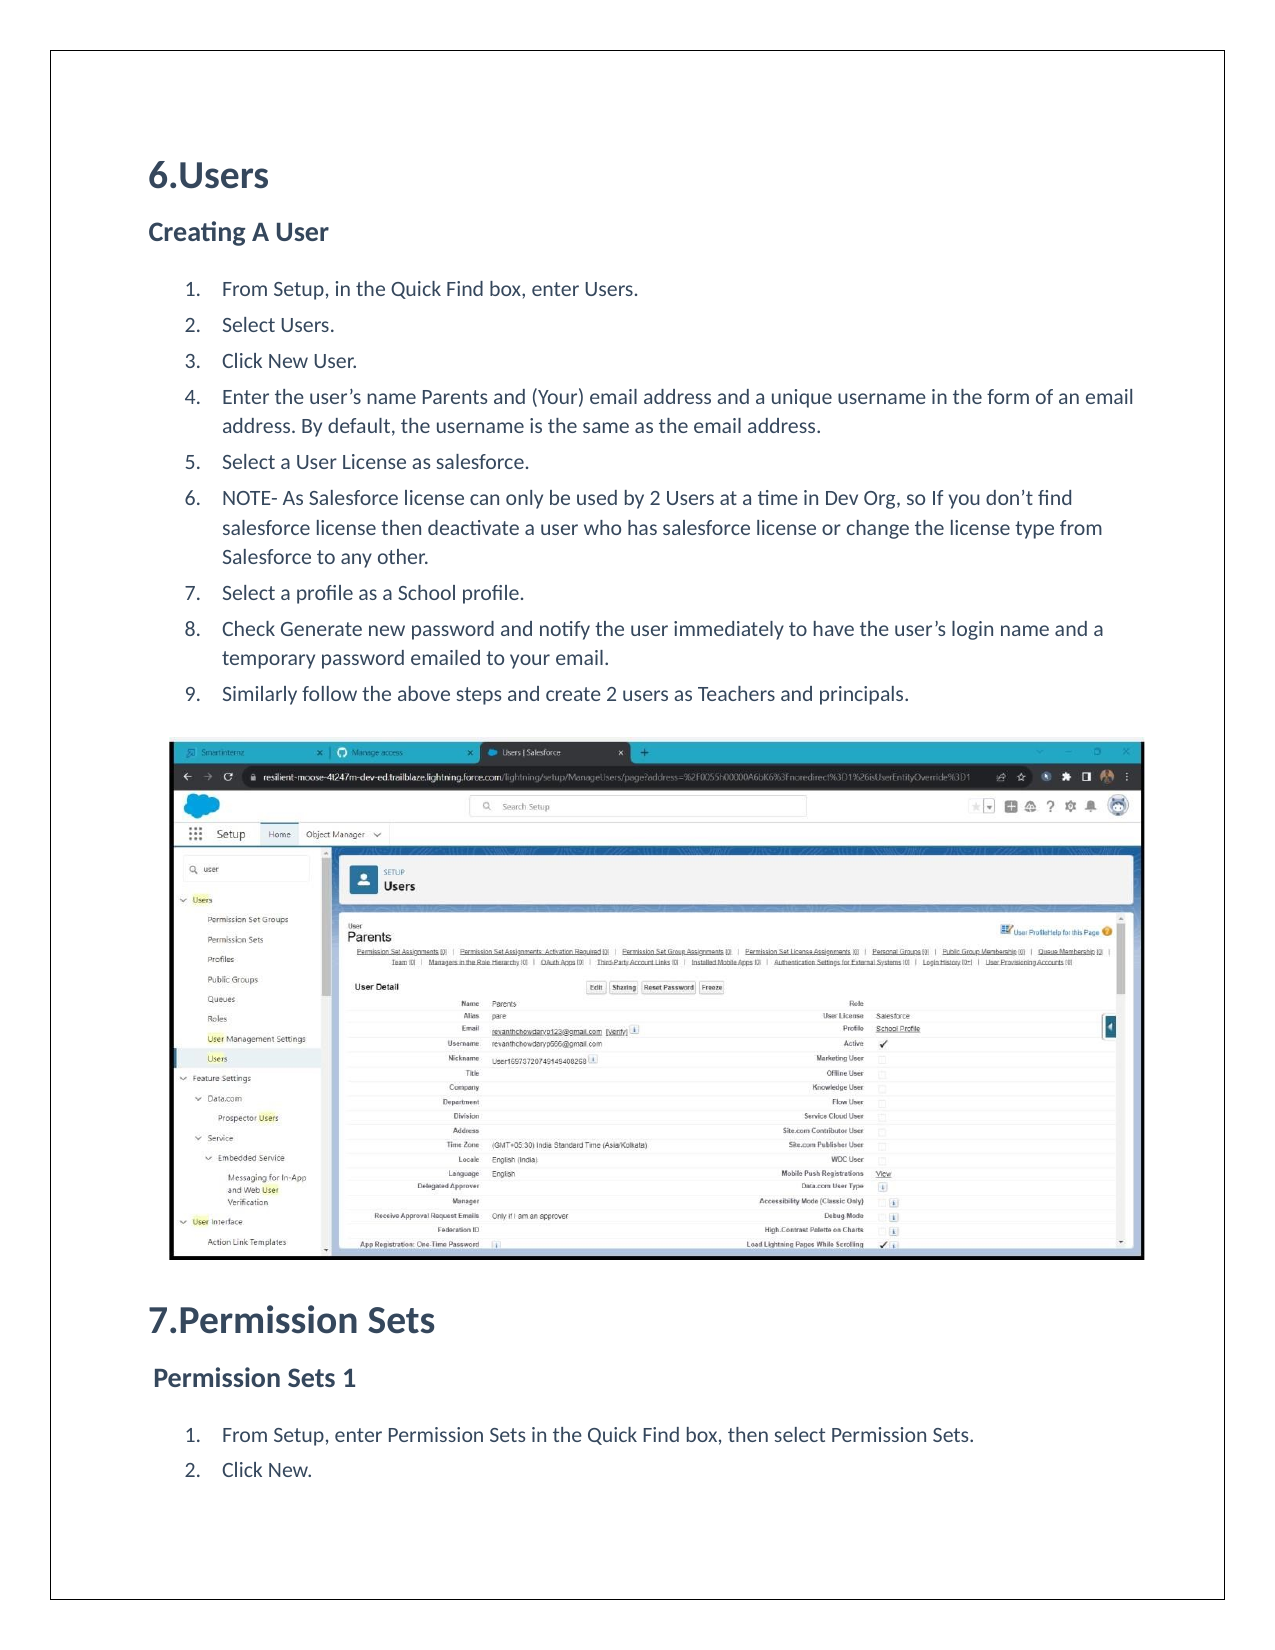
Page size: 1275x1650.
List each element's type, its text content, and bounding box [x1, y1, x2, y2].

list Click New. [184, 1457, 1164, 1483]
list From Setup, in the Quick Find box, enter Users. [184, 275, 1164, 302]
list Similarly follow the above steps and create 2 users as Teachers and principals. [184, 680, 1164, 707]
list Select a profile as a School profile. [184, 579, 1164, 606]
list NOTE- As Salesforce license can only be used by 2 Users at a time in Dev Org, so If you don’t find salesforce license then deactivate a user who has salesforce license or change the license type from Salesforce to any other. [184, 484, 1164, 570]
list Select Users. [184, 311, 1164, 338]
picture [169, 737, 1145, 1260]
list Click New User. [184, 347, 1164, 374]
list From Setup, enter Permission Sets in the Quick Find box, then select Permission Sets. [184, 1421, 1164, 1447]
subtitle Permission Sets 1 [148, 1359, 1164, 1394]
subtitle 6.Users [148, 150, 1164, 198]
list Enter the user’s name Parents and (Your) email address and a unique username in the form of an email address. By default, the username is the same as the email address. [184, 383, 1164, 439]
subtitle Creating A User [148, 214, 1164, 249]
list Check Generate new password and notify the user immediately to have the user’s login name and a temporary password emailed to your email. [184, 615, 1164, 671]
list Select a User License as salesforce. [184, 448, 1164, 475]
subtitle 7.Permission Sets [148, 1295, 1164, 1344]
